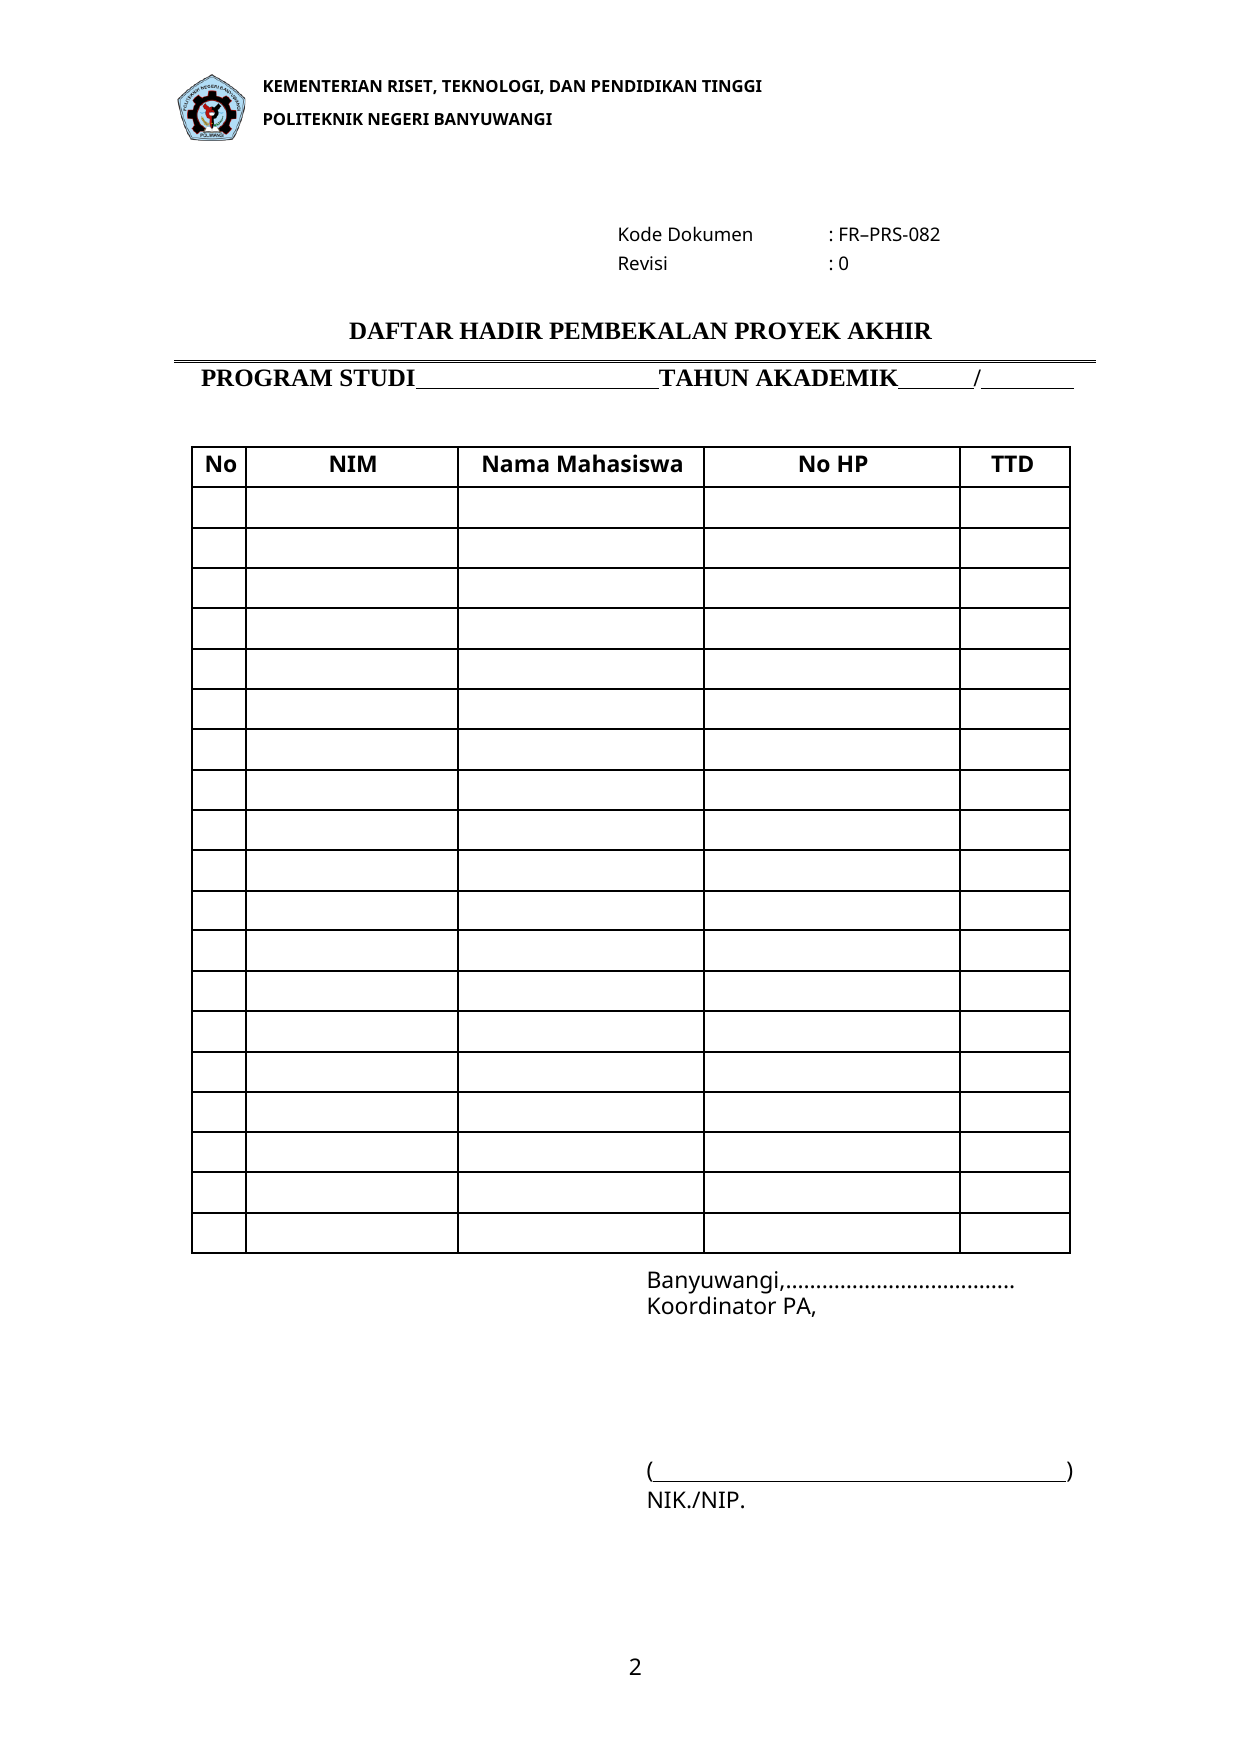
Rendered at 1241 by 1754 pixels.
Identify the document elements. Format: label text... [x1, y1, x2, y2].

table_cell [193, 811, 245, 849]
table_cell [705, 1053, 959, 1091]
table_cell [459, 1093, 703, 1131]
table_header No HP [705, 448, 959, 486]
table_cell [961, 529, 1069, 567]
table_cell [193, 690, 245, 728]
table_cell [193, 569, 245, 607]
table_cell [961, 851, 1069, 889]
table_cell [459, 730, 703, 768]
table_cell [961, 892, 1069, 929]
table_cell [459, 529, 703, 567]
table_cell [193, 931, 245, 970]
table_cell [459, 771, 703, 809]
table_cell [247, 972, 457, 1010]
table_cell [247, 1012, 457, 1051]
table_cell [961, 1093, 1069, 1131]
table_cell [459, 488, 703, 527]
table_cell [961, 811, 1069, 849]
table_cell [459, 892, 703, 929]
table_cell [247, 1053, 457, 1091]
text ( ) NIK./NIP. [646, 1454, 1073, 1516]
table_cell [247, 892, 457, 929]
table_cell [459, 851, 703, 889]
table_cell [193, 851, 245, 889]
table_cell : 0 [793, 249, 976, 276]
subtitle DAFTAR HADIR PEMBEKALAN PROYEK AKHIR [169, 316, 1112, 345]
table_cell [193, 529, 245, 567]
table_cell [961, 771, 1069, 809]
table_cell [459, 569, 703, 607]
table_cell [961, 931, 1069, 970]
table_cell Revisi [596, 249, 793, 276]
table_cell [193, 1214, 245, 1252]
table_header : FR–PRS-082 [793, 221, 976, 249]
table_cell [193, 650, 245, 688]
table_cell [193, 1093, 245, 1131]
table_cell [247, 730, 457, 768]
table_cell [459, 1133, 703, 1171]
table_cell [193, 1133, 245, 1171]
table_cell [961, 569, 1069, 607]
table_cell [247, 488, 457, 527]
table_cell [193, 1012, 245, 1051]
table_cell [459, 609, 703, 648]
table_cell [705, 1133, 959, 1171]
table_cell [459, 650, 703, 688]
table_cell [247, 609, 457, 648]
table_cell [247, 1173, 457, 1212]
picture [177, 74, 246, 141]
table_cell [247, 650, 457, 688]
table_cell [247, 1093, 457, 1131]
table_cell [193, 972, 245, 1010]
table_cell [459, 690, 703, 728]
table_cell [459, 1173, 703, 1212]
table_cell [705, 1214, 959, 1252]
table_cell [705, 1093, 959, 1131]
table_cell [961, 1214, 1069, 1252]
table_cell [247, 529, 457, 567]
table_cell [459, 931, 703, 970]
table_cell [961, 690, 1069, 728]
table_cell [705, 1173, 959, 1212]
table_cell [705, 529, 959, 567]
text PROGRAM STUDI TAHUN AKADEMIK / [160, 356, 1115, 392]
table_cell [961, 1133, 1069, 1171]
table_cell [961, 730, 1069, 768]
table_cell [247, 569, 457, 607]
table_cell [193, 488, 245, 527]
table_cell [247, 1133, 457, 1171]
table_cell [459, 1214, 703, 1252]
table_cell [705, 972, 959, 1010]
text Koordinator PA, [646, 1293, 1115, 1320]
table_cell [961, 1173, 1069, 1212]
table_cell [705, 569, 959, 607]
table_cell [459, 1053, 703, 1091]
table_cell [705, 730, 959, 768]
table_cell [705, 650, 959, 688]
table_cell [705, 892, 959, 929]
text Banyuwangi,……………………………….. [646, 1267, 1115, 1293]
table_cell [247, 1214, 457, 1252]
table_cell [705, 931, 959, 970]
table_cell [705, 771, 959, 809]
table_cell [961, 1053, 1069, 1091]
table_cell [961, 1012, 1069, 1051]
table_cell [961, 972, 1069, 1010]
table_cell [459, 972, 703, 1010]
table_cell [459, 811, 703, 849]
table_cell [961, 488, 1069, 527]
table_cell [193, 730, 245, 768]
table_cell [193, 1173, 245, 1212]
table_cell [247, 811, 457, 849]
table_header TTD [961, 448, 1069, 486]
table_cell [705, 609, 959, 648]
table_cell [247, 851, 457, 889]
table_header No [193, 448, 245, 486]
table_cell [705, 690, 959, 728]
table_cell [459, 1012, 703, 1051]
table_cell [193, 892, 245, 929]
table_cell [705, 811, 959, 849]
table_cell [247, 771, 457, 809]
table_header Nama Mahasiswa [459, 448, 703, 486]
table_cell [193, 771, 245, 809]
table_cell [961, 609, 1069, 648]
table_header Kode Dokumen [596, 221, 793, 249]
table_cell [705, 488, 959, 527]
table_header NIM [247, 448, 457, 486]
table_cell [247, 931, 457, 970]
table_cell [193, 609, 245, 648]
table_cell [961, 650, 1069, 688]
table_cell [193, 1053, 245, 1091]
table_cell [705, 851, 959, 889]
table_cell [247, 690, 457, 728]
table_cell [705, 1012, 959, 1051]
